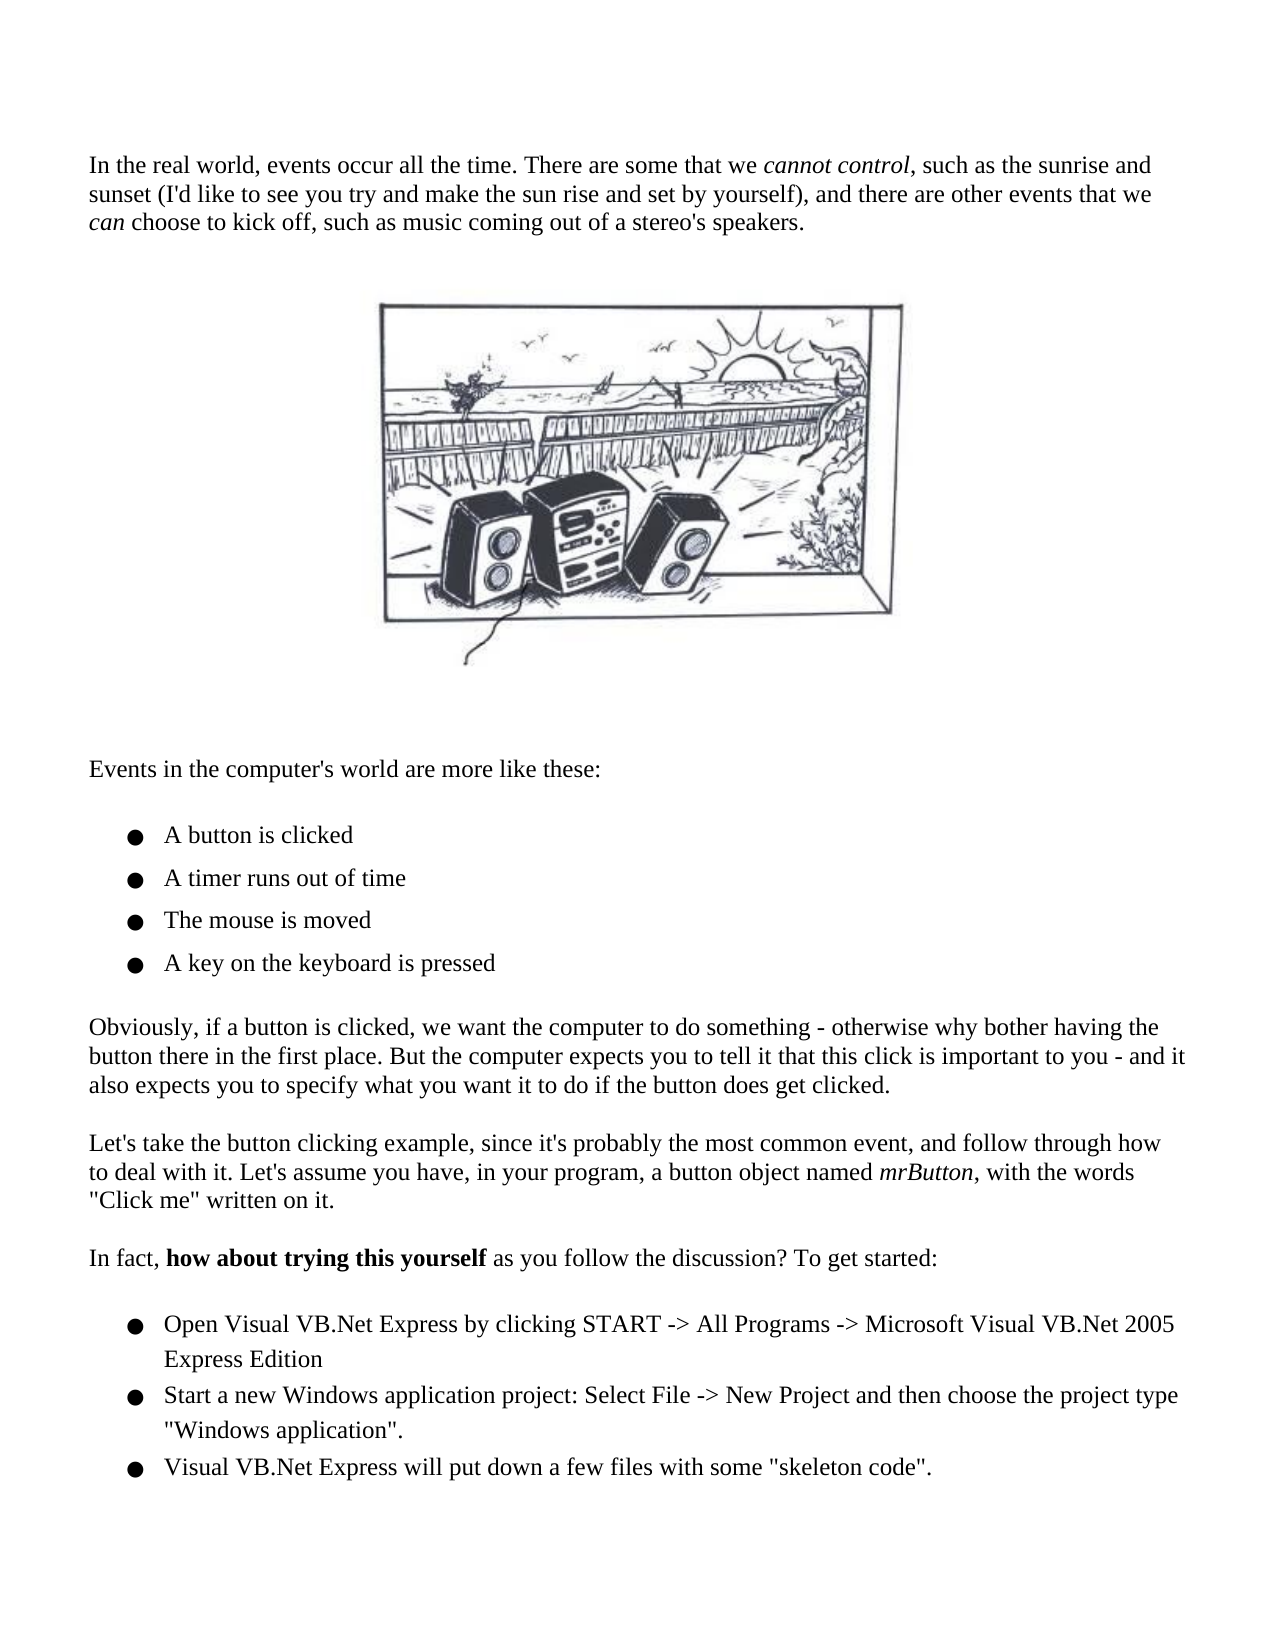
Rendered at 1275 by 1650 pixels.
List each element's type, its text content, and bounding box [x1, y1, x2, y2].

text Obviously, if a button is clicked, we want the computer to do something - otherwise why bother having the button there in the first place. But the computer expects you to tell it that this click is important to you - and it also expects you to specify what you want it to do if the button does get clicked. [89, 1012, 1186, 1099]
text In fact, how about trying this yourself as you follow the discussion? To get started: [89, 1243, 1186, 1272]
list A button is clicked [126, 812, 1186, 855]
picture [337, 265, 938, 668]
list A key on the keyboard is pressed [126, 941, 1186, 983]
list Open Visual VB.Net Express by clicking START -> All Programs -> Microsoft Visual VB.Net 2005 Express Edition [126, 1301, 1186, 1373]
list Visual VB.Net Express will put down a few files with some "skeleton code". [126, 1444, 1186, 1487]
list The mouse is moved [126, 898, 1186, 941]
text In the real world, events occur all the time. There are some that we cannot control, such as the sunrise and sunset (I'd like to see you try and make the sun rise and set by yourself), and there are other events that we can choose to kick off, such as music coming out of a stereo's speakers. [89, 150, 1186, 236]
list A timer runs out of time [126, 855, 1186, 898]
text Events in the computer's world are more like these: [89, 754, 1186, 783]
list Start a new Windows application project: Select File -> New Project and then choose the project type "Windows application". [126, 1373, 1186, 1444]
text Let's take the button clicking example, since it's probably the most common event, and follow through how to deal with it. Let's assume you have, in your program, a button object named mrButton, with the words "Click me" written on it. [89, 1128, 1186, 1214]
